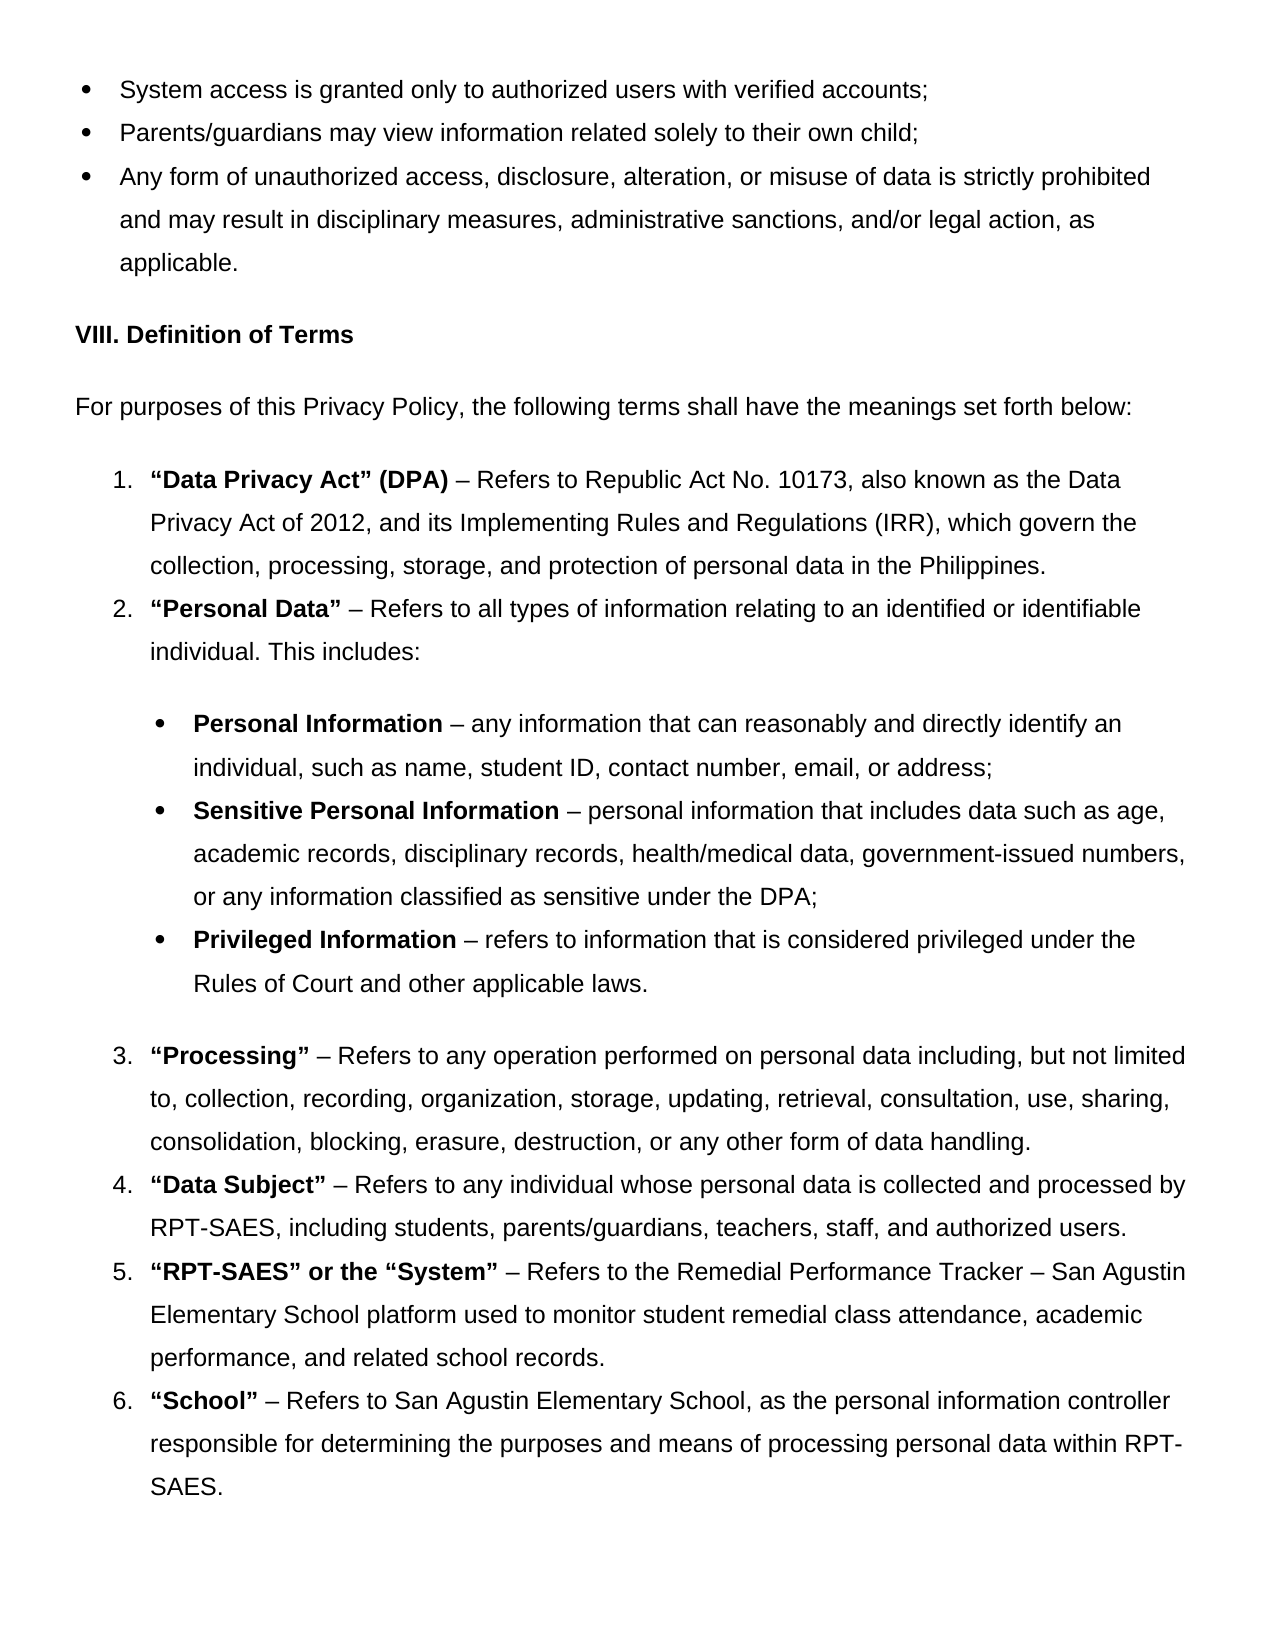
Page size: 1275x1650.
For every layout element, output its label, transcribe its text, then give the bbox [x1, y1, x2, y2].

list Sensitive Personal Information – personal information that includes data such as age, academic records, disciplinary records, health/medical data, government-issued numbers, or any information classified as sensitive under the DPA; [156, 796, 1200, 911]
list Any form of unauthorized access, disclosure, alteration, or misuse of data is strictly prohibited and may result in disciplinary measures, administrative sanctions, and/or legal action, as applicable. [82, 161, 1200, 277]
list “Personal Data” – Refers to all types of information relating to an identified or identifiable individual. This includes: [112, 594, 1200, 666]
text VIII. Definition of Terms [75, 320, 1200, 349]
list “Data Subject” – Refers to any individual whose personal data is collected and processed by RPT-SAES, including students, parents/guardians, teachers, staff, and authorized users. [112, 1170, 1200, 1242]
list Personal Information – any information that can reasonably and directly identify an individual, such as name, student ID, contact number, email, or address; [156, 709, 1200, 781]
list Parents/guardians may view information related solely to their own child; [82, 118, 1200, 147]
list “RPT-SAES” or the “System” – Refers to the Remedial Performance Tracker – San Agustin Elementary School platform used to monitor student remedial class attendance, academic performance, and related school records. [112, 1256, 1200, 1371]
list “Data Privacy Act” (DPA) – Refers to Republic Act No. 10173, also known as the Data Privacy Act of 2012, and its Implementing Rules and Regulations (IRR), which govern the collection, processing, storage, and protection of personal data in the Philippines. [112, 465, 1200, 580]
list System access is granted only to authorized users with verified accounts; [82, 75, 1200, 104]
list “School” – Refers to San Agustin Elementary School, as the personal information controller responsible for determining the purposes and means of processing personal data within RPT-SAES. [112, 1386, 1200, 1501]
text For purposes of this Privacy Policy, the following terms shall have the meanings set forth below: [75, 392, 1200, 421]
list “Processing” – Refers to any operation performed on personal data including, but not limited to, collection, recording, organization, storage, updating, retrieval, consultation, use, sharing, consolidation, blocking, erasure, destruction, or any other form of data handling. [112, 1041, 1200, 1156]
list Privileged Information – refers to information that is considered privileged under the Rules of Court and other applicable laws. [156, 925, 1200, 997]
